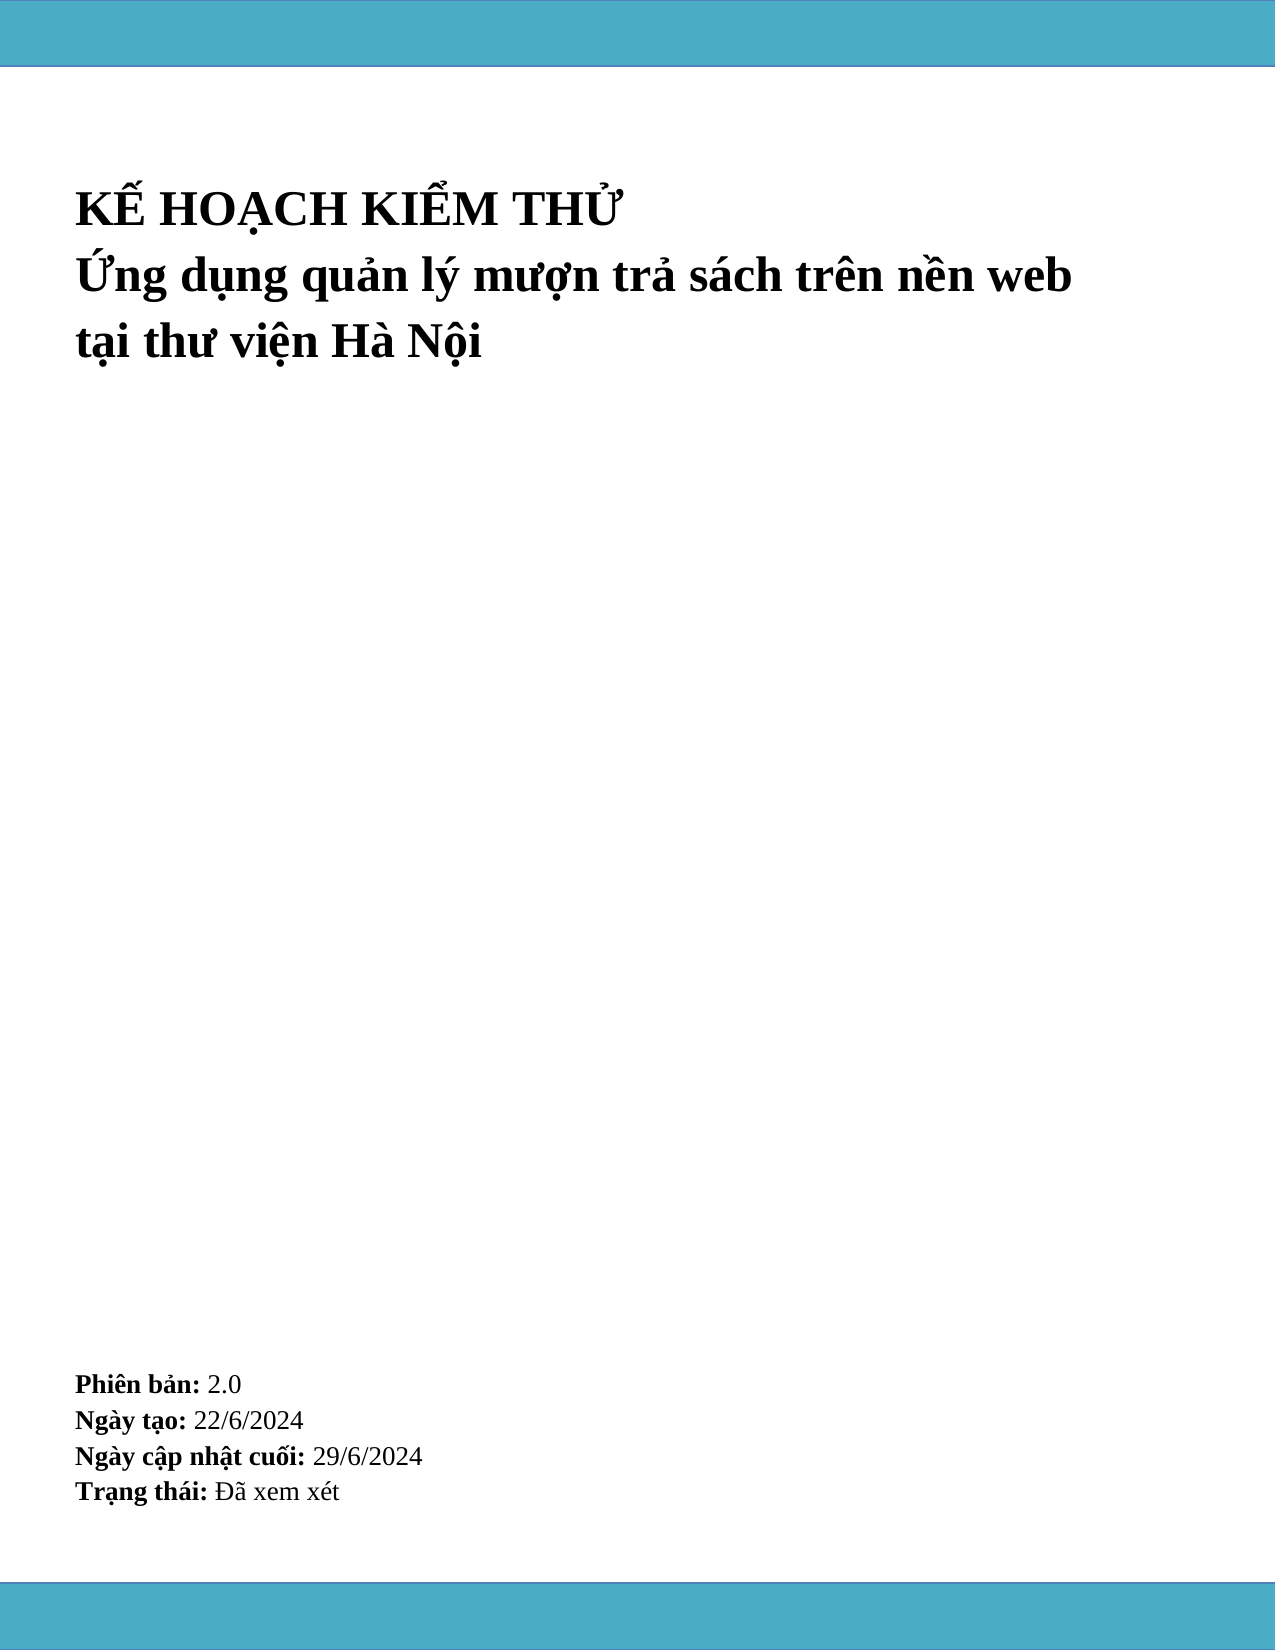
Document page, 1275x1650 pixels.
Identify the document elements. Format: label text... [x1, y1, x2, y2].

text Trạng thái: Đã xem xét [75, 1475, 1125, 1506]
text Ứng dụng quản lý mượn trả sách trên nền web tại thư viện Hà Nội [75, 245, 1125, 368]
text Ngày cập nhật cuối: 29/6/2024 [75, 1439, 1125, 1471]
text KẾ HOẠCH KIỂM THỬ [75, 179, 1125, 236]
text Phiên bản: 2.0 [75, 1368, 1125, 1399]
text Ngày tạo: 22/6/2024 [75, 1404, 1125, 1435]
